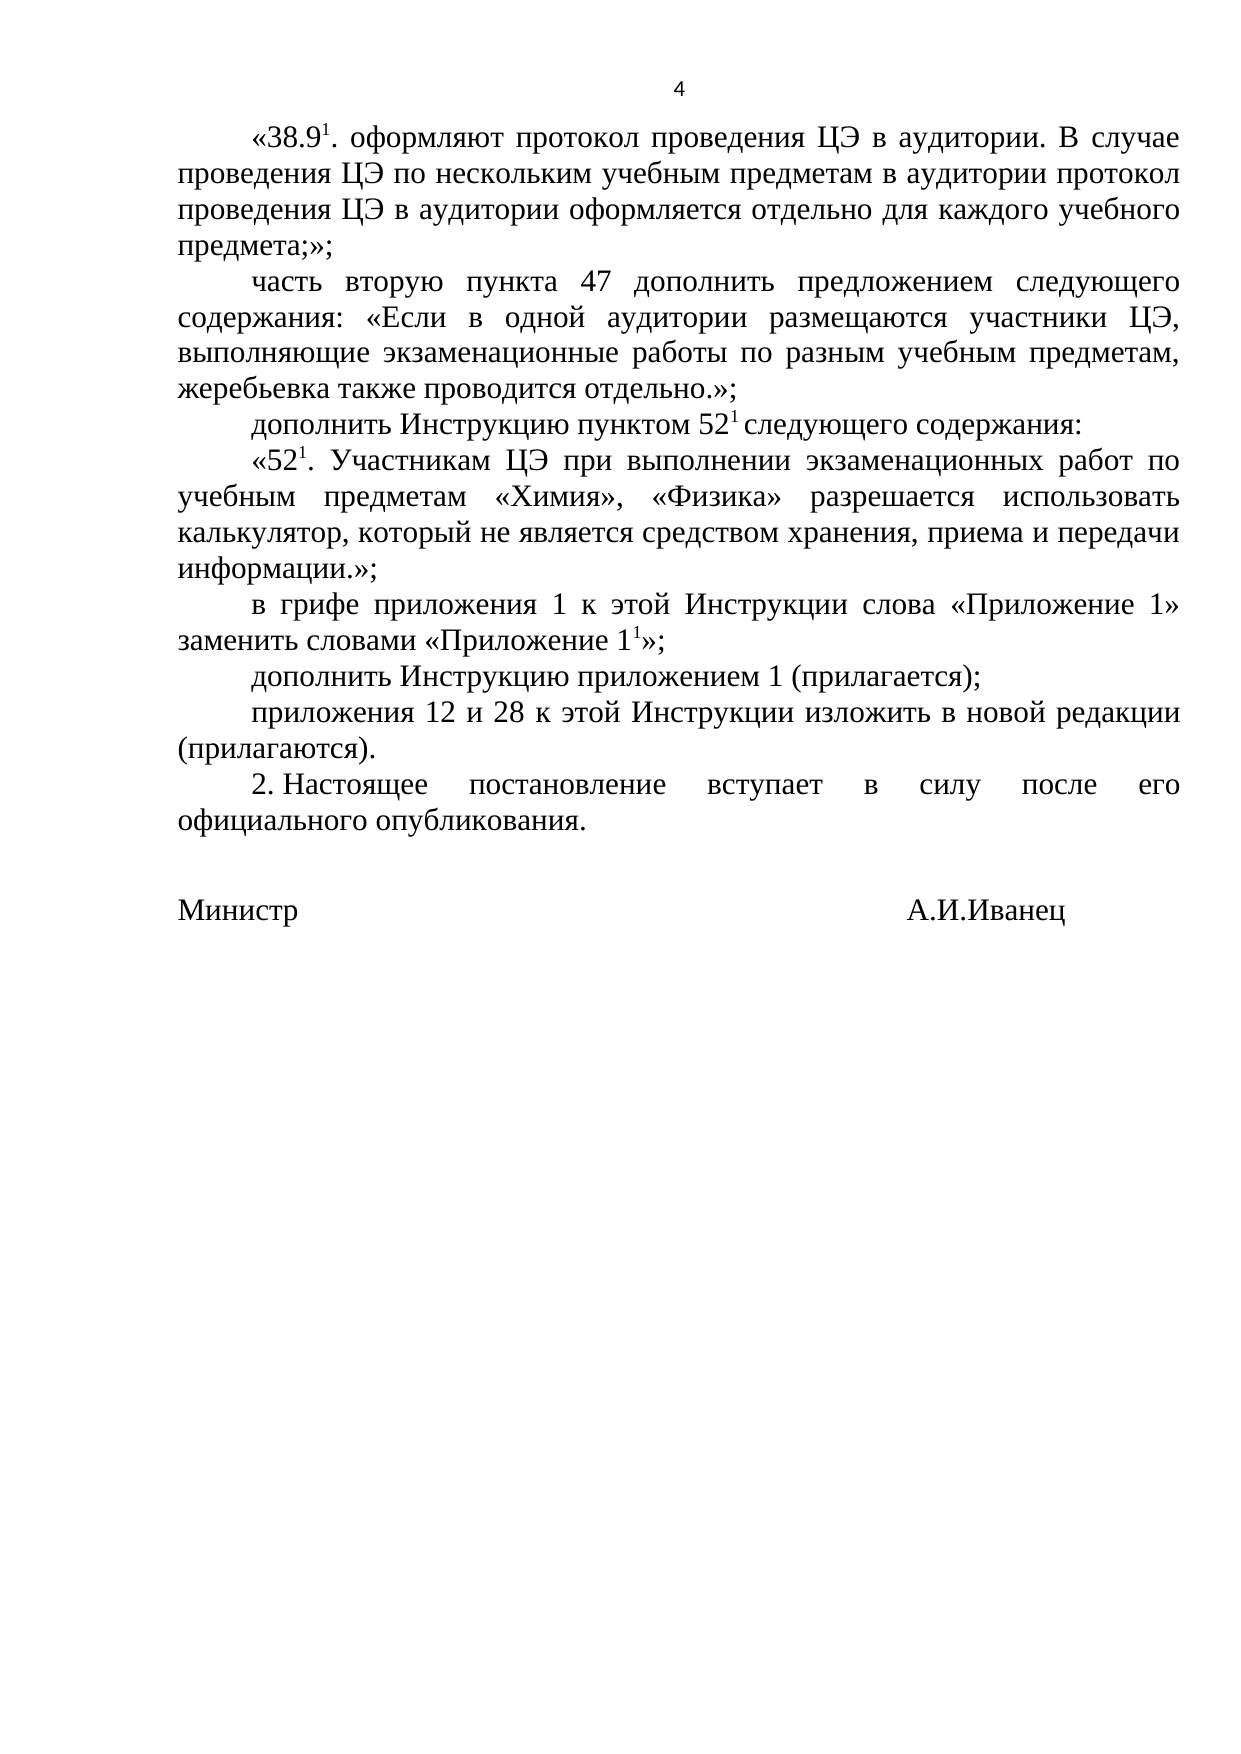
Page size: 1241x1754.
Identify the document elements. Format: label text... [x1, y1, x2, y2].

text приложения 12 и 28 к этой Инструкции изложить в новой редакции (прилагаются). [177, 693, 1181, 765]
text в грифе приложения 1 к этой Инструкции слова «Приложение 1» заменить словами «Приложение 11»; [177, 585, 1181, 657]
text «38.91. оформляют протокол проведения ЦЭ в аудитории. В случае проведения ЦЭ по нескольким учебным предметам в аудитории протокол проведения ЦЭ в аудитории оформляется отдельно для каждого учебного предмета;»; [177, 118, 1181, 262]
text дополнить Инструкцию пунктом 521 следующего содержания: [177, 406, 1181, 442]
text «521. Участникам ЦЭ при выполнении экзаменационных работ по учебным предметам «Химия», «Физика» разрешается использовать калькулятор, который не является средством хранения, приема и передачи информации.»; [177, 442, 1181, 585]
text Министр А.И.Иванец [177, 891, 1181, 927]
text дополнить Инструкцию приложением 1 (прилагается); [177, 657, 1181, 693]
text 2. Настоящее постановление вступает в силу после его официального опубликования. [177, 765, 1181, 837]
text часть вторую пункта 47 дополнить предложением следующего содержания: «Если в одной аудитории размещаются участники ЦЭ, выполняющие экзаменационные работы по разным учебным предметам, жеребьевка также проводится отдельно.»; [177, 262, 1181, 406]
